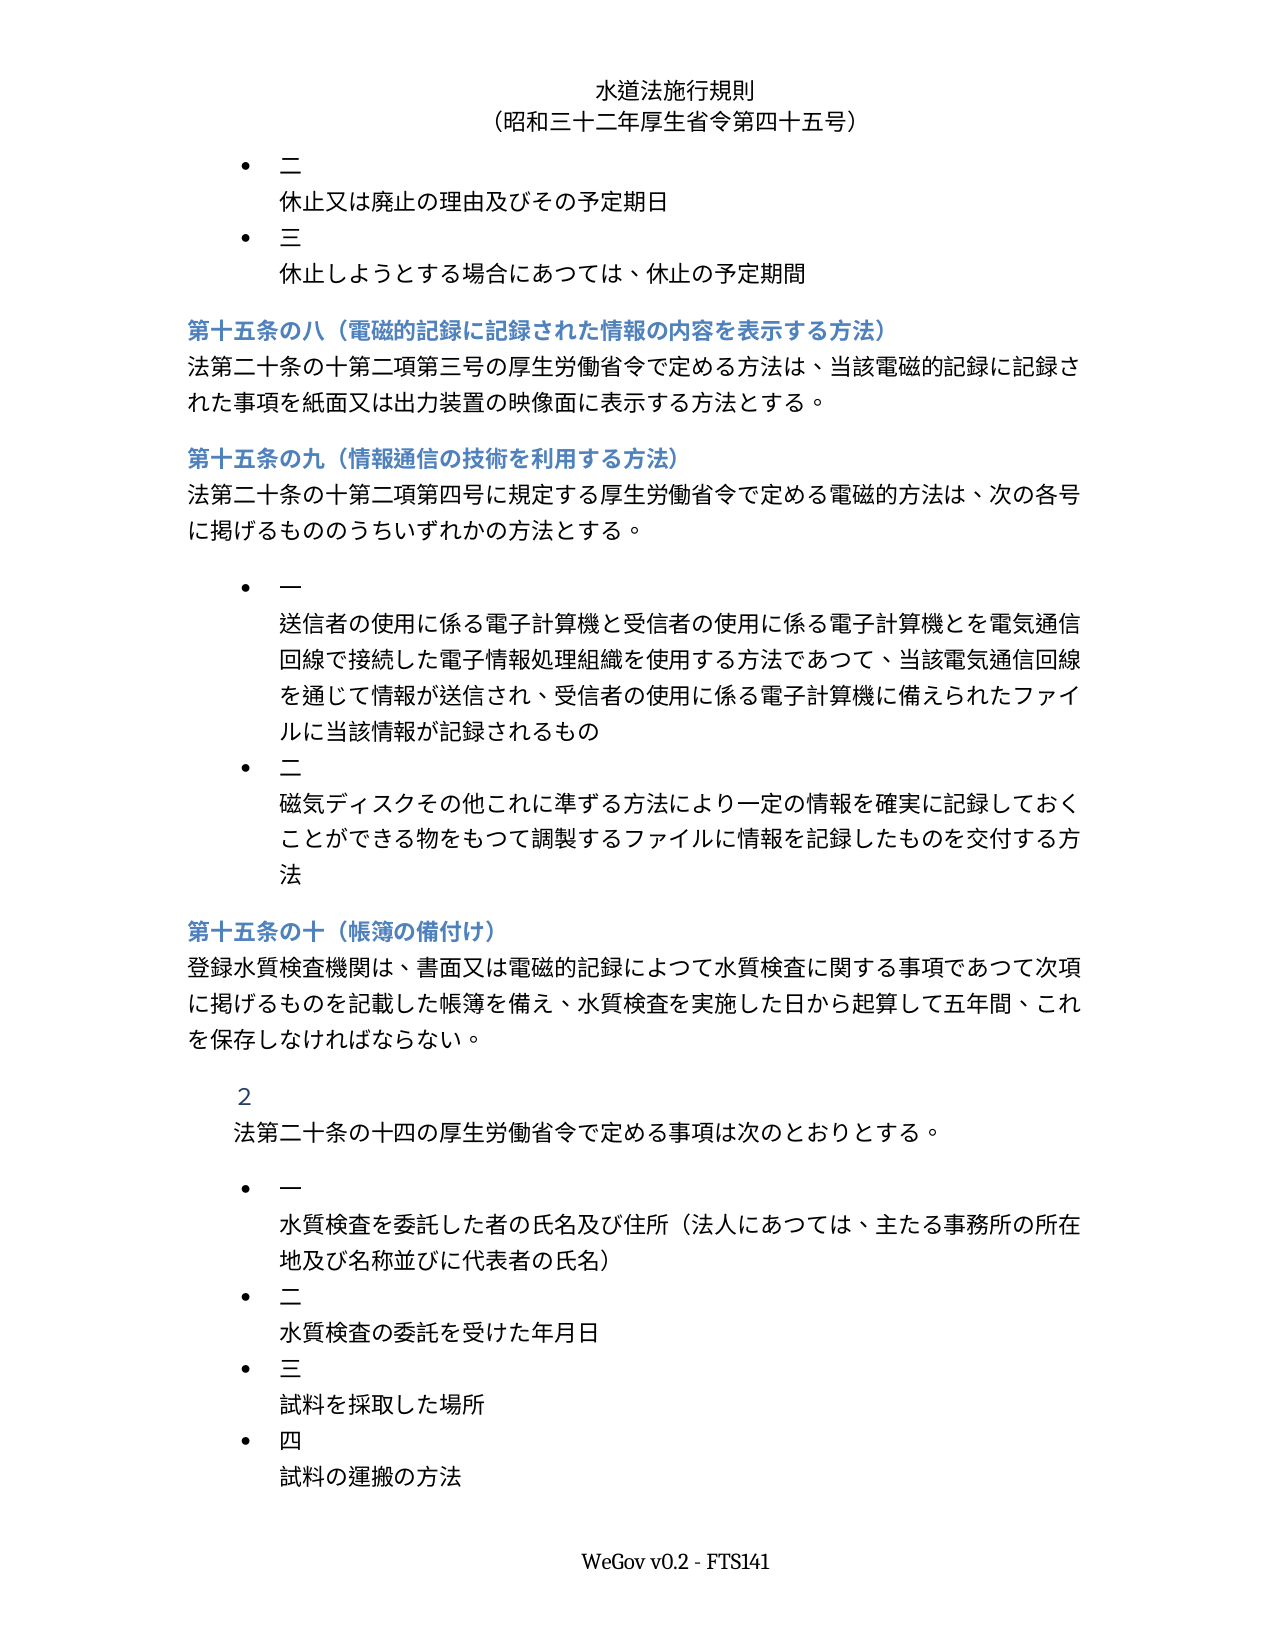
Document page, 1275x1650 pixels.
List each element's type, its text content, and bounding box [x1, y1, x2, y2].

text 法第二十条の十第二項第三号の厚生労働省令で定める方法は、当該電磁的記録に記録された事項を紙面又は出力装置の映像面に表示する方法とする。 [187, 351, 1087, 418]
list 二 磁気ディスクその他これに準ずる方法により一定の情報を確実に記録しておくことができる物をもつて調製するファイルに情報を記録したものを交付する方法 [242, 752, 1087, 891]
subtitle 第十五条の十（帳簿の備付け） [187, 916, 1087, 947]
subtitle ２ [233, 1081, 1087, 1112]
subtitle 第十五条の九（情報通信の技術を利用する方法） [187, 443, 1087, 474]
list 二 水質検査の委託を受けた年月日 [242, 1281, 1087, 1348]
list 一 送信者の使用に係る電子計算機と受信者の使用に係る電子計算機とを電気通信回線で接続した電子情報処理組織を使用する方法であつて、当該電気通信回線を通じて情報が送信され、受信者の使用に係る電子計算機に備えられたファイルに当該情報が記録されるもの [242, 572, 1087, 747]
list 三 休止しようとする場合にあつては、休止の予定期間 [242, 222, 1087, 289]
text 法第二十条の十四の厚生労働省令で定める事項は次のとおりとする。 [233, 1117, 1087, 1148]
list 三 試料を採取した場所 [242, 1353, 1087, 1420]
text 法第二十条の十第二項第四号に規定する厚生労働省令で定める電磁的方法は、次の各号に掲げるもののうちいずれかの方法とする。 [187, 479, 1087, 546]
list 四 試料の運搬の方法 [242, 1425, 1087, 1492]
list 二 休止又は廃止の理由及びその予定期日 [242, 150, 1087, 217]
text 登録水質検査機関は、書面又は電磁的記録によつて水質検査に関する事項であつて次項に掲げるものを記載した帳簿を備え、水質検査を実施した日から起算して五年間、これを保存しなければならない。 [187, 952, 1087, 1055]
list 一 水質検査を委託した者の氏名及び住所（法人にあつては、主たる事務所の所在地及び名称並びに代表者の氏名） [242, 1173, 1087, 1277]
subtitle 第十五条の八（電磁的記録に記録された情報の内容を表示する方法） [187, 314, 1087, 346]
